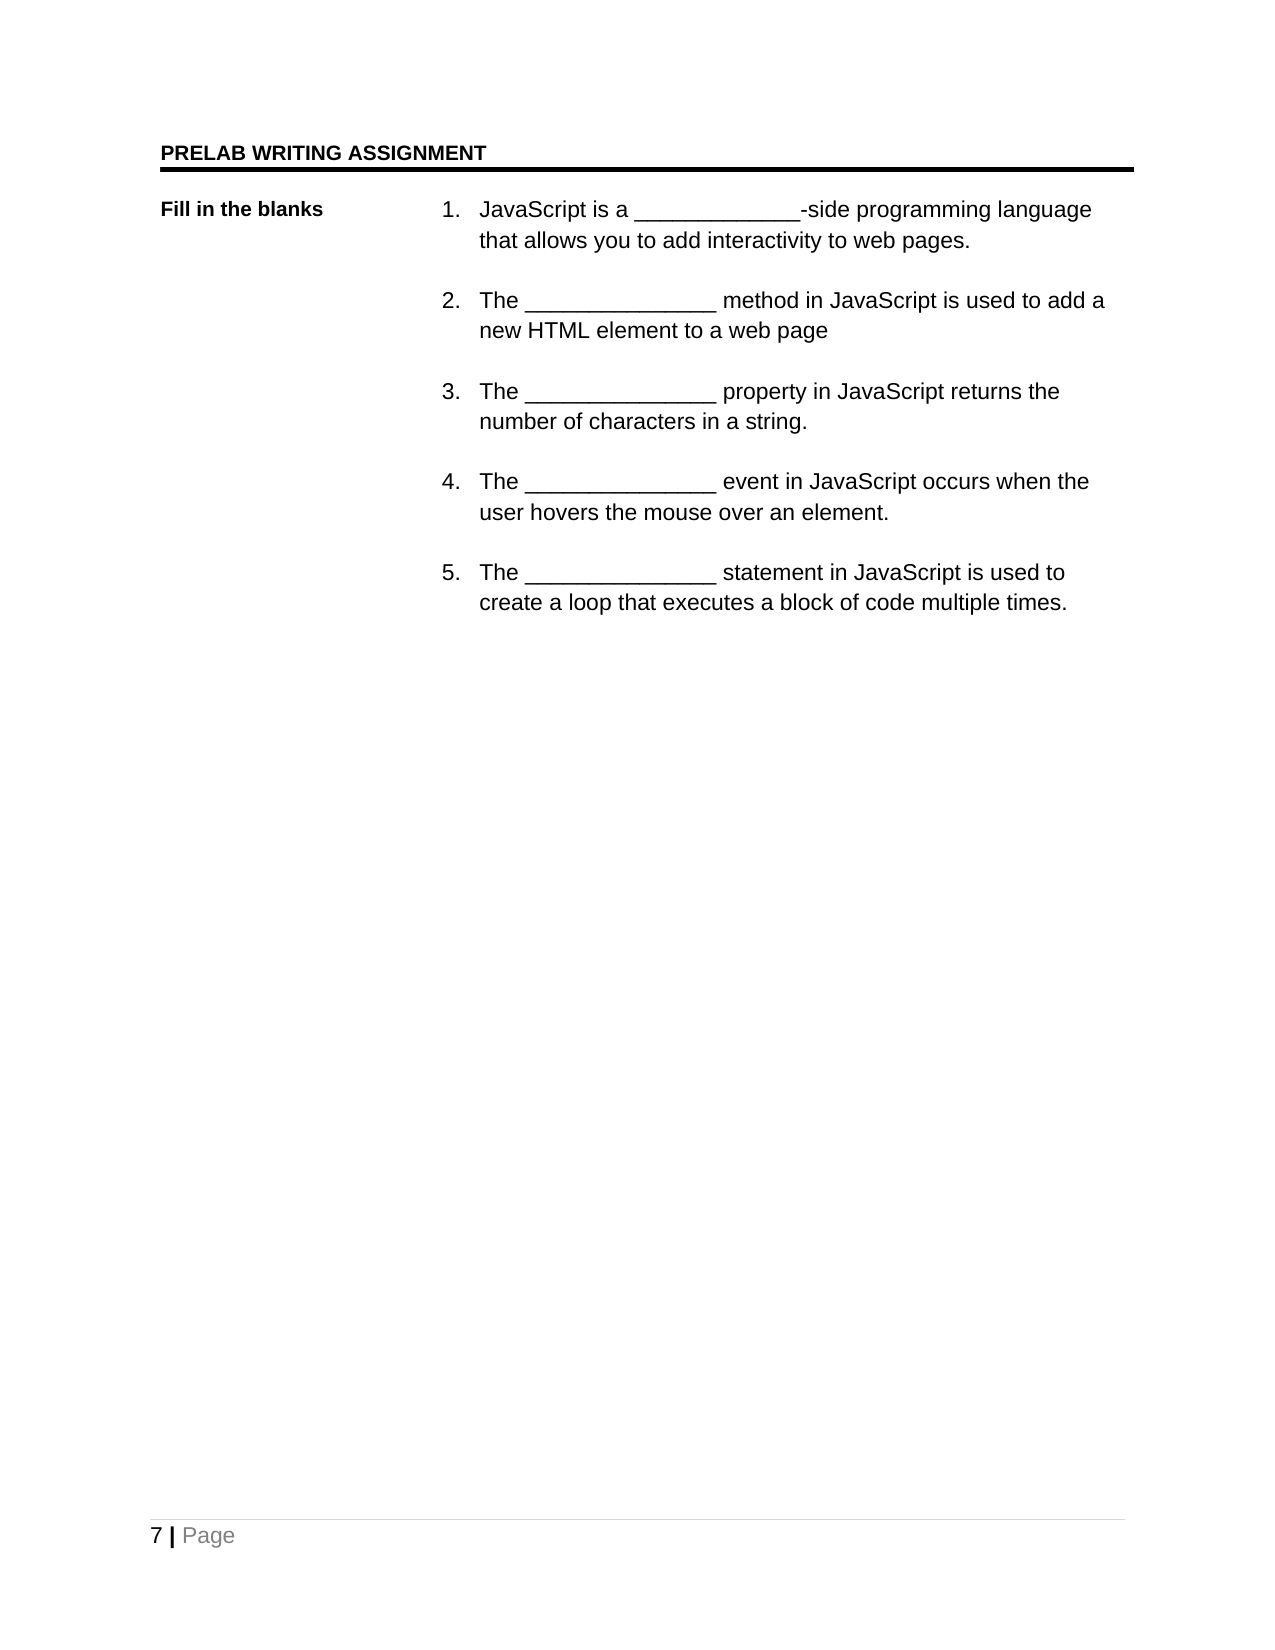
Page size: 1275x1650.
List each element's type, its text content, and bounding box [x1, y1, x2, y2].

table_cell JavaScript is a _____________-side programming language that allows you to add interactivity to web pages. The _______________ method in JavaScript is used to add a new HTML element to a web page The _______________ property in JavaScript returns the number of characters in a string. The _______________ event in JavaScript occurs when the user hovers the mouse over an element. The _______________ statement in JavaScript is used to create a loop that executes a block of code multiple times. [394, 186, 1145, 657]
table_header PRELAB WRITING ASSIGNMENT [150, 131, 1145, 186]
table_cell Fill in the blanks [150, 186, 394, 657]
